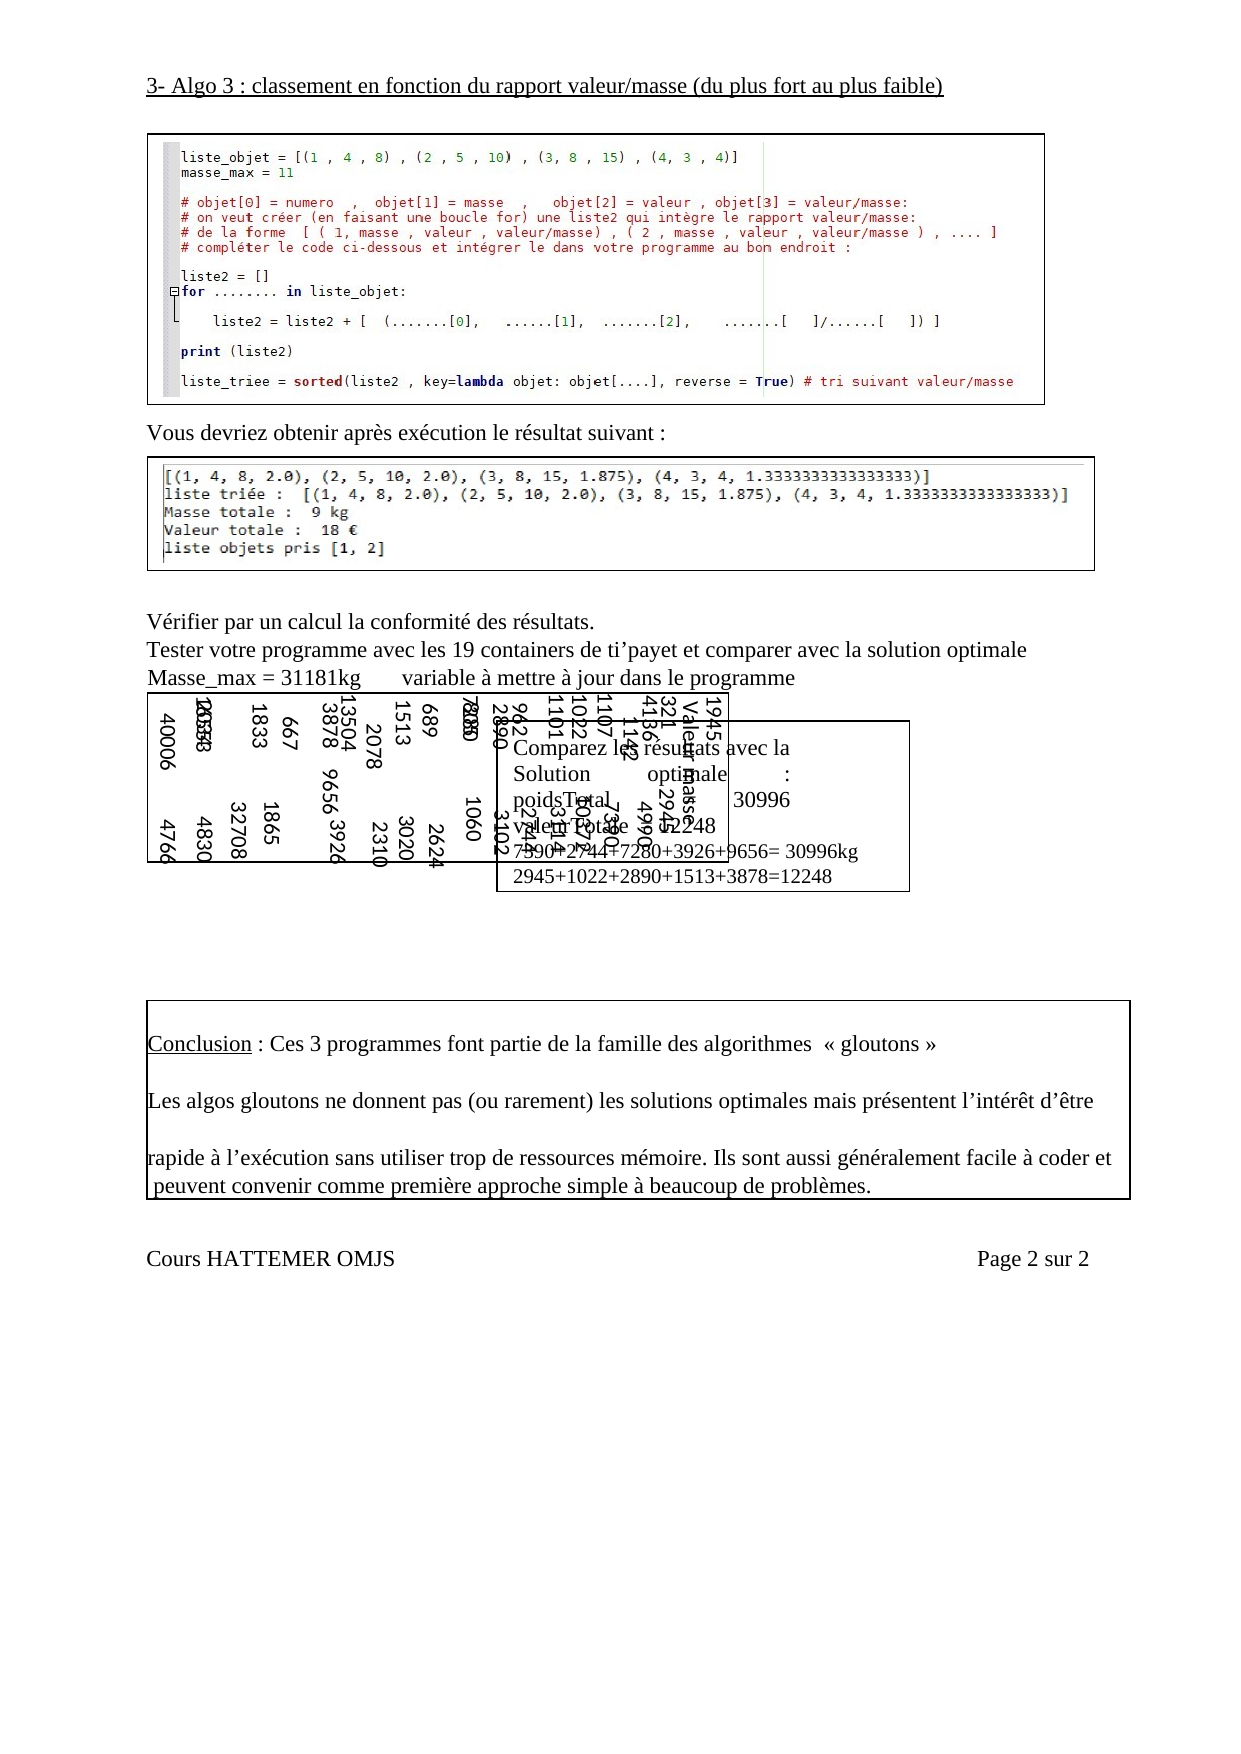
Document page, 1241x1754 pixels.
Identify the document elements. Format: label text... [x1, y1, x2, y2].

text Les algos gloutons ne donnent pas (ou rarement) les solutions optimales mais présentent l’intérêt d’être [148, 1085, 1129, 1113]
text rapide à l’exécution sans utiliser trop de ressources mémoire. Ils sont aussi généralement facile à coder et [148, 1142, 1129, 1170]
picture [162, 464, 1084, 563]
text Cours HATTEMER OMJS Page 2 sur 2 [146, 1245, 1129, 1271]
text Conclusion : Ces 3 programmes font partie de la famille des algorithmes « gloutons » [148, 1028, 1129, 1056]
text Vérifier par un calcul la conformité des résultats. [146, 608, 1120, 634]
table_header [148, 863, 487, 971]
text Vous devriez obtenir après exécution le résultat suivant : [146, 419, 1120, 446]
picture [163, 142, 1029, 397]
table_header [487, 692, 1160, 971]
table_header [148, 694, 487, 861]
subtitle 3- Algo 3 : classement en fonction du rapport valeur/masse (du plus fort au plus faible) [146, 72, 1129, 99]
text peuvent convenir comme première approche simple à beaucoup de problèmes. [148, 1170, 1129, 1198]
text Tester votre programme avec les 19 containers de ti’payet et comparer avec la solution optimale Masse_max = 31181kg  variable à mettre à jour dans le programme [146, 636, 1120, 690]
